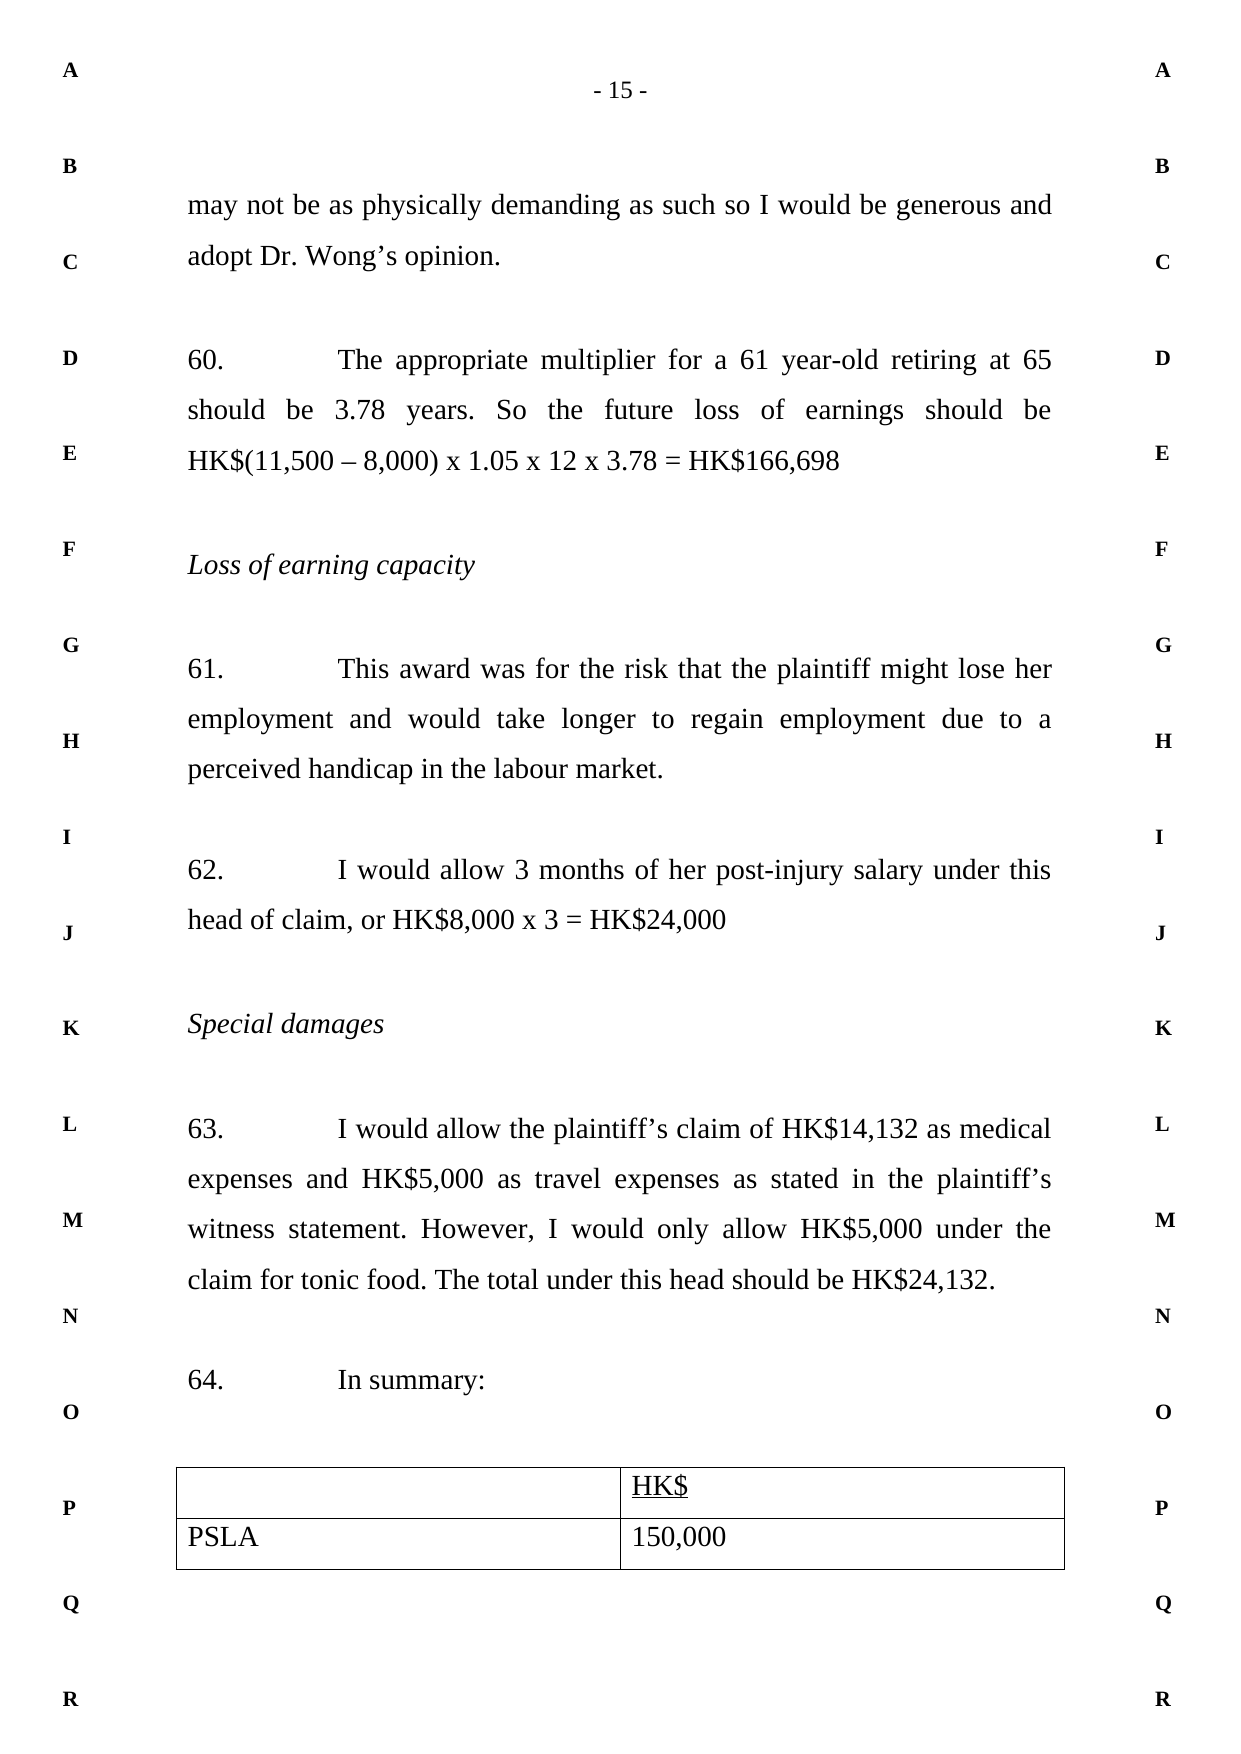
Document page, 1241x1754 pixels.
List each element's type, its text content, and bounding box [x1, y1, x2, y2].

table_cell 150,000 [621, 1519, 1064, 1569]
table_header HK$ [621, 1468, 1064, 1518]
list In summary: [187, 1362, 1053, 1396]
list I would allow 3 months of her post-injury salary under this head of claim, or HK$8,000 x 3 = HK$24,000 [187, 852, 1053, 936]
table_header [177, 1468, 620, 1518]
list This award was for the risk that the plaintiff might lose her employment and would take longer to regain employment due to a perceived handicap in the labour market. [187, 651, 1053, 785]
table_cell PSLA [177, 1519, 620, 1569]
text Loss of earning capacity [187, 547, 1053, 580]
list I would allow the plaintiff’s claim of HK$14,132 as medical expenses and HK$5,000 as travel expenses as stated in the plaintiff’s witness statement. However, I would only allow HK$5,000 under the claim for tonic food. The total under this head should be HK$24,132. [187, 1111, 1053, 1295]
text Special damages [187, 1007, 1053, 1040]
list The appropriate multiplier for a 61 year-old retiring at 65 should be 3.78 years. So the future loss of earnings should be HK$(11,500 – 8,000) x 1.05 x 12 x 3.78 = HK$166,698 [187, 342, 1053, 476]
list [187, 187, 1053, 271]
